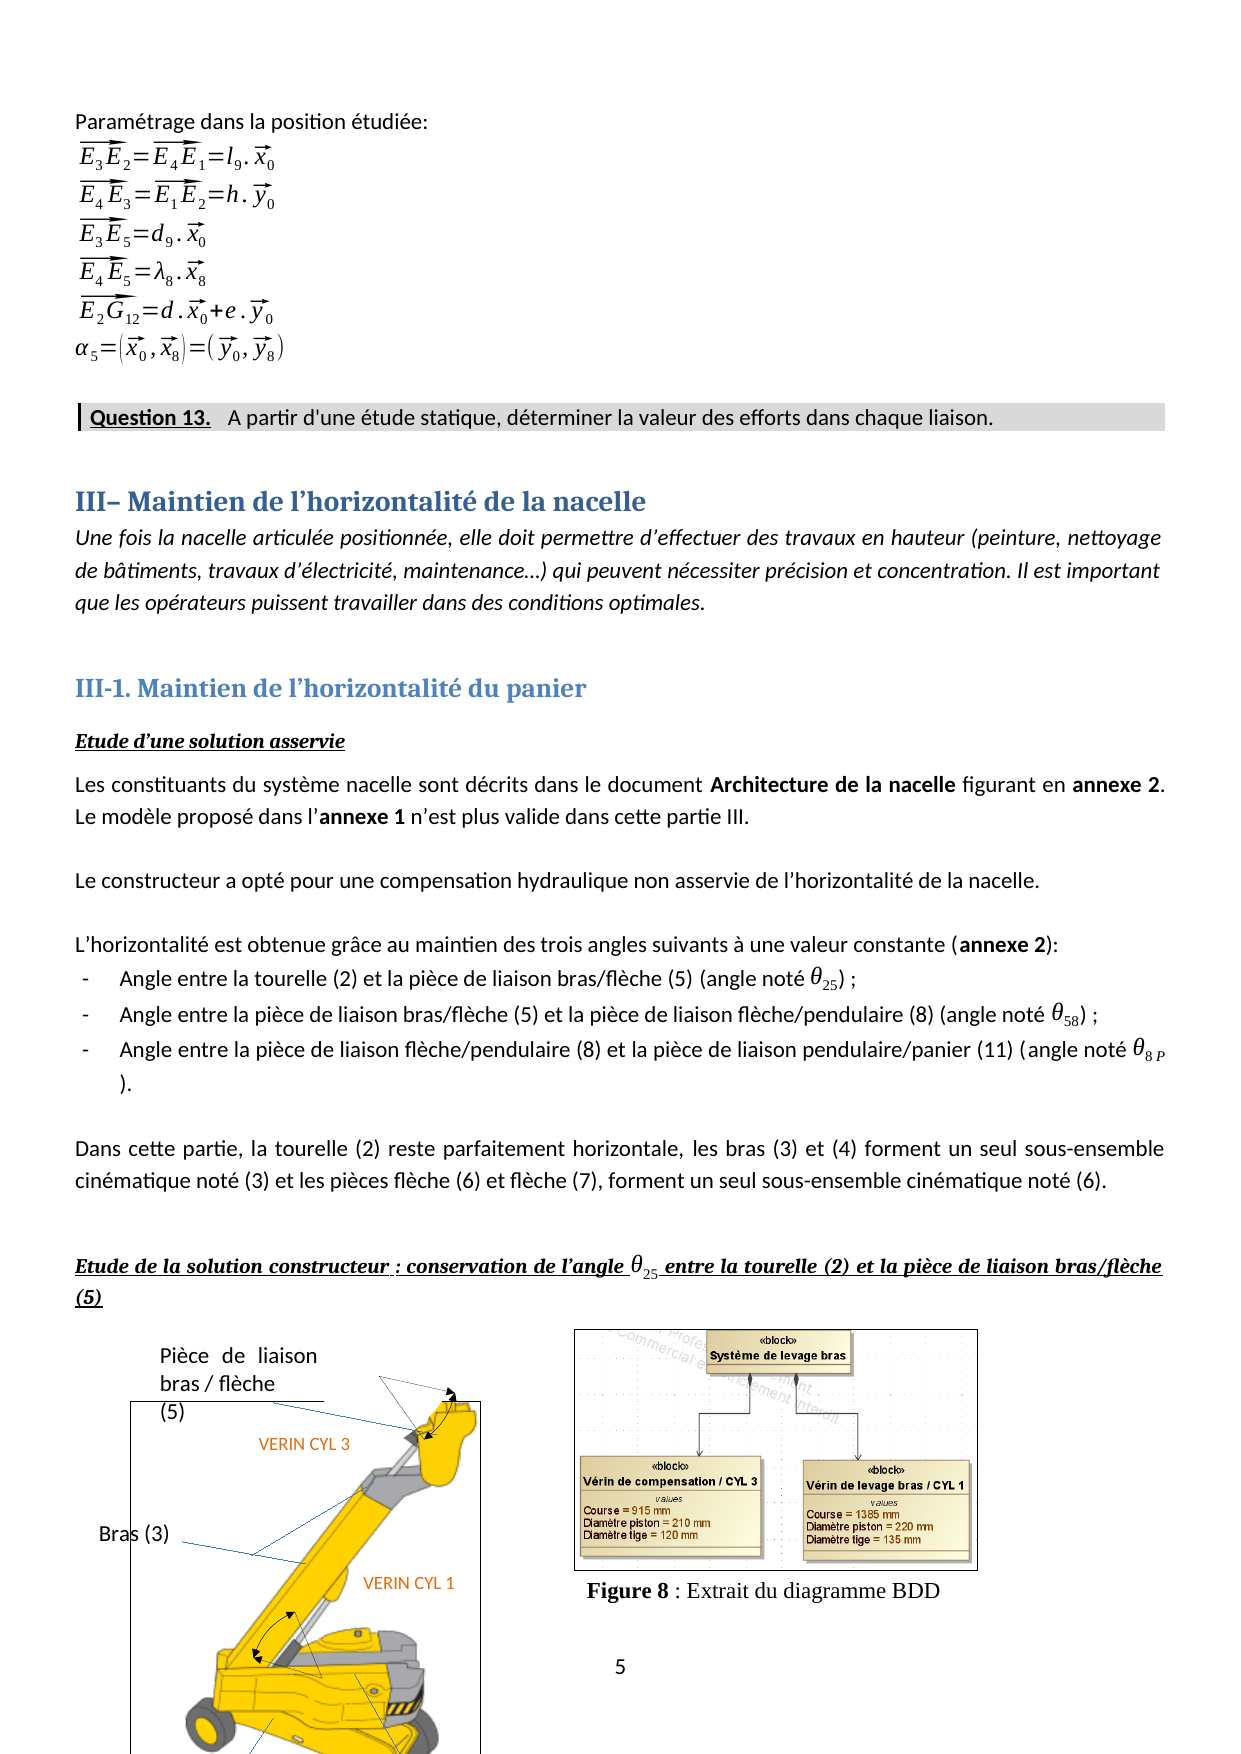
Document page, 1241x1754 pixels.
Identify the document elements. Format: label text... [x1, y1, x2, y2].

subtitle III-1. Maintien de l’horizontalité du panier [75, 673, 1165, 704]
picture [131, 1402, 480, 1754]
list Angle entre la pièce de liaison flèche/pendulaire (8) et la pièce de liaison pendulaire/panier (11) (angle noté ). [82, 1034, 1165, 1097]
picture [417, 1402, 451, 1437]
text L’horizontalité est obtenue grâce au maintien des trois angles suivants à une valeur constante (annexe 2): [75, 931, 1165, 959]
subtitle Etude de la solution constructeur : conservation de l’angle entre la tourelle (2) et la pièce de liaison bras/flèche (5) [75, 1251, 1165, 1310]
list Question 13. A partir d'une étude statique, déterminer la valeur des efforts dans chaque liaison. [81, 403, 1165, 431]
text Les constituants du système nacelle sont décrits dans le document Architecture de la nacelle figurant en annexe 2. Le modèle proposé dans l’annexe 1 n’est plus valide dans cette partie III. [75, 770, 1165, 830]
subtitle Etude d’une solution asservie [75, 730, 1165, 754]
list Angle entre la pièce de liaison bras/flèche (5) et la pièce de liaison flèche/pendulaire (8) (angle noté ) ; [82, 998, 1165, 1030]
list Angle entre la tourelle (2) et la pièce de liaison bras/flèche (5) (angle noté ) ; [82, 963, 1165, 994]
subtitle III– Maintien de l’horizontalité de la nacelle [75, 485, 1165, 518]
text Paramétrage dans la position étudiée: [75, 107, 1165, 135]
text Une fois la nacelle articulée positionnée, elle doit permettre d’effectuer des travaux en hauteur (peinture, nettoyage de bâtiments, travaux d’électricité, maintenance…) qui peuvent nécessiter précision et concentration. Il est important que les opérateurs puissent travailler dans des conditions optimales. [75, 523, 1165, 616]
text Dans cette partie, la tourelle (2) reste parfaitement horizontale, les bras (3) et (4) forment un seul sous-ensemble cinématique noté (3) et les pièces flèche (6) et flèche (7), forment un seul sous-ensemble cinématique noté (6). [75, 1134, 1165, 1194]
picture [575, 1330, 977, 1570]
text Le constructeur a opté pour une compensation hydraulique non asservie de l’horizontalité de la nacelle. [75, 866, 1165, 894]
